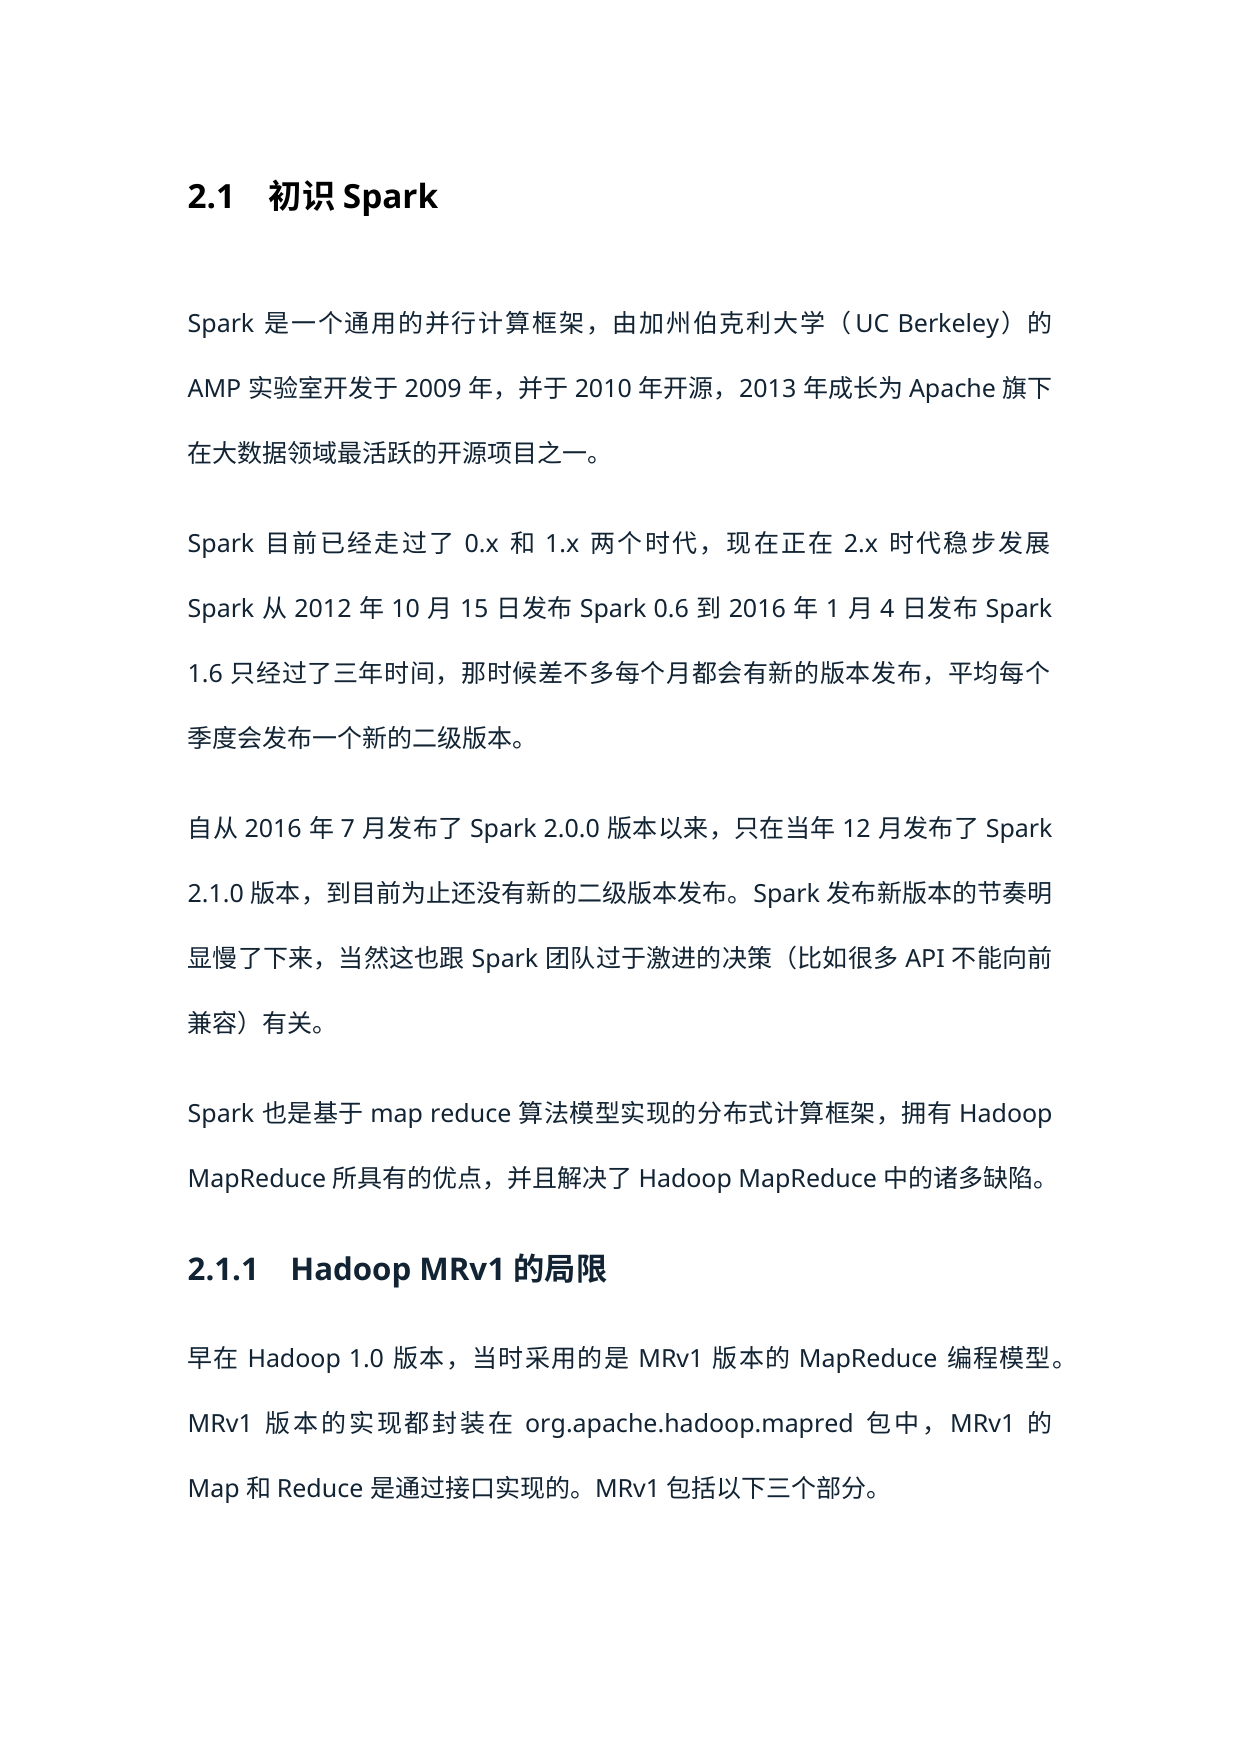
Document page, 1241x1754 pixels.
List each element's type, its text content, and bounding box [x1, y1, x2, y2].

subtitle 2.1 初识 Spark [187, 162, 1053, 227]
text Spark 也是基于 map reduce 算法模型实现的分布式计算框架，拥有 Hadoop MapReduce 所具有的优点，并且解决了 Hadoop MapReduce 中的诸多缺陷。 [187, 1079, 1053, 1209]
text Spark 目前已经走过了 0.x 和 1.x 两个时代，现在正在 2.x 时代稳步发展。Spark 从 2012 年 10 月 15 日发布 Spark 0.6 到 2016 年 1 月 4 日发布 Spark 1.6 只经过了三年时间，那时候差不多每个月都会有新的版本发布，平均每个季度会发布一个新的二级版本。 [187, 509, 1053, 769]
text Spark 是一个通用的并行计算框架，由加州伯克利大学（UC Berkeley）的 AMP 实验室开发于 2009 年，并于 2010 年开源，2013 年成长为 Apache 旗下在大数据领域最活跃的开源项目之一。 [187, 289, 1053, 484]
text 自从 2016 年 7 月发布了 Spark 2.0.0 版本以来，只在当年 12 月发布了 Spark 2.1.0 版本，到目前为止还没有新的二级版本发布。Spark 发布新版本的节奏明显慢了下来，当然这也跟 Spark 团队过于激进的决策（比如很多 API 不能向前兼容）有关。 [187, 794, 1053, 1054]
text 2.1.1 Hadoop MRv1 的局限 [187, 1234, 1053, 1299]
text 早在 Hadoop 1.0 版本，当时采用的是 MRv1 版本的 MapReduce 编程模型。MRv1 版本的实现都封装在 org.apache.hadoop.mapred 包中，MRv1 的 Map 和 Reduce 是通过接口实现的。MRv1 包括以下三个部分。 [187, 1324, 1053, 1519]
